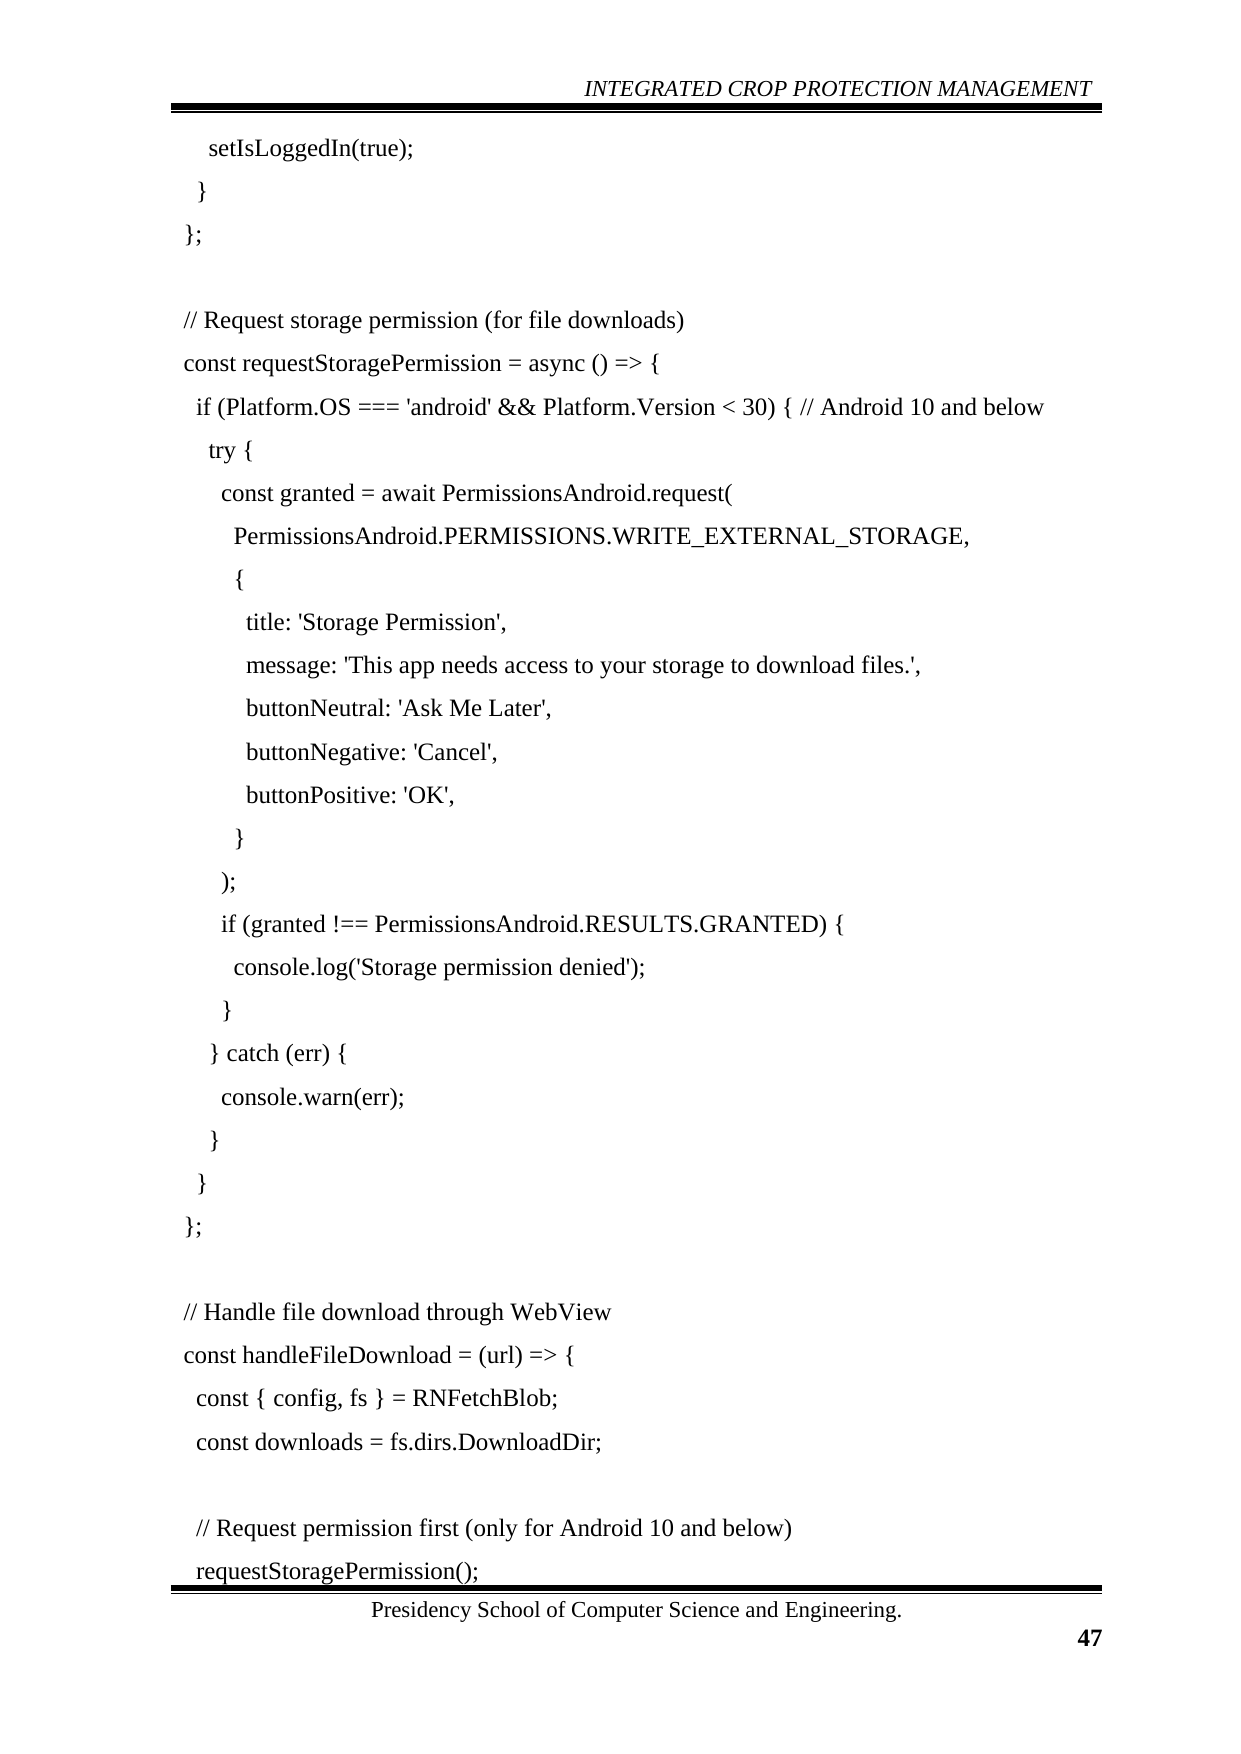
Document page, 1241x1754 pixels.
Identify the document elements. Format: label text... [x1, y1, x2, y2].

text }; [171, 1211, 1102, 1240]
text ); [171, 866, 1102, 895]
text } [171, 995, 1102, 1024]
text buttonNeutral: 'Ask Me Later', [171, 693, 1102, 722]
text setIsLoggedIn(true); [171, 133, 1102, 162]
text const { config, fs } = RNFetchBlob; [171, 1383, 1102, 1412]
text // Request storage permission (for file downloads) [171, 305, 1102, 334]
text message: 'This app needs access to your storage to download files.', [171, 650, 1102, 679]
text } catch (err) { [171, 1038, 1102, 1067]
text } [171, 176, 1102, 205]
text console.log('Storage permission denied'); [171, 952, 1102, 981]
text PermissionsAndroid.PERMISSIONS.WRITE_EXTERNAL_STORAGE, [171, 521, 1102, 550]
text const downloads = fs.dirs.DownloadDir; [171, 1427, 1102, 1455]
text } [171, 1125, 1102, 1153]
text buttonPositive: 'OK', [171, 780, 1102, 808]
text requestStoragePermission(); [171, 1556, 1102, 1585]
text } [171, 1168, 1102, 1197]
text try { [171, 435, 1102, 463]
text { [171, 564, 1102, 593]
text if (granted !== PermissionsAndroid.RESULTS.GRANTED) { [171, 909, 1102, 938]
text // Request permission first (only for Android 10 and below) [171, 1513, 1102, 1542]
text const handleFileDownload = (url) => { [171, 1340, 1102, 1369]
text buttonNegative: 'Cancel', [171, 737, 1102, 765]
text // Handle file download through WebView [171, 1297, 1102, 1326]
text const granted = await PermissionsAndroid.request( [171, 478, 1102, 507]
text title: 'Storage Permission', [171, 607, 1102, 636]
text }; [171, 219, 1102, 248]
text if (Platform.OS === 'android' && Platform.Version < 30) { // Android 10 and below [171, 392, 1102, 420]
text const requestStoragePermission = async () => { [171, 348, 1102, 377]
text console.warn(err); [171, 1082, 1102, 1110]
text } [171, 823, 1102, 852]
